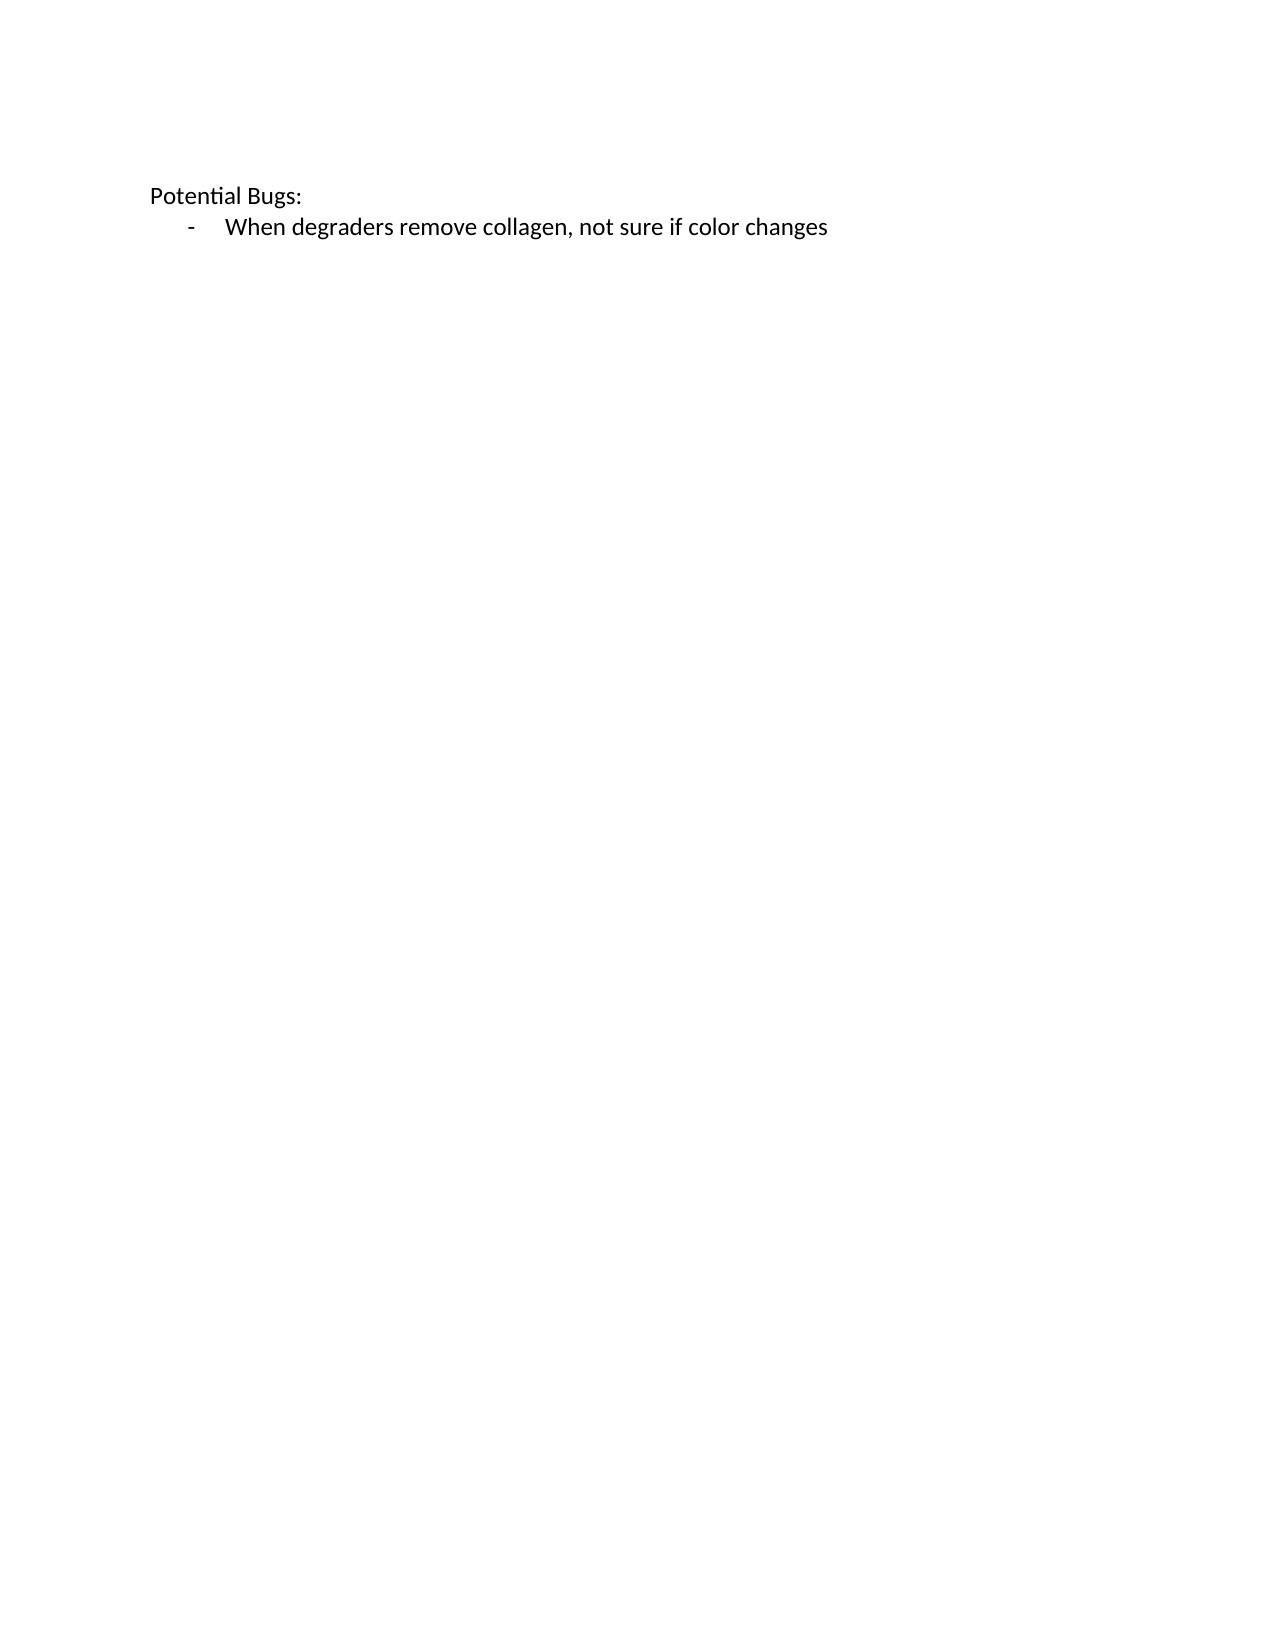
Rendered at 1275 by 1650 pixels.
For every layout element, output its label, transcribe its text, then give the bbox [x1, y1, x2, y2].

text Potential Bugs: [150, 181, 1125, 211]
list When degraders remove collagen, not sure if color changes [187, 211, 1125, 242]
